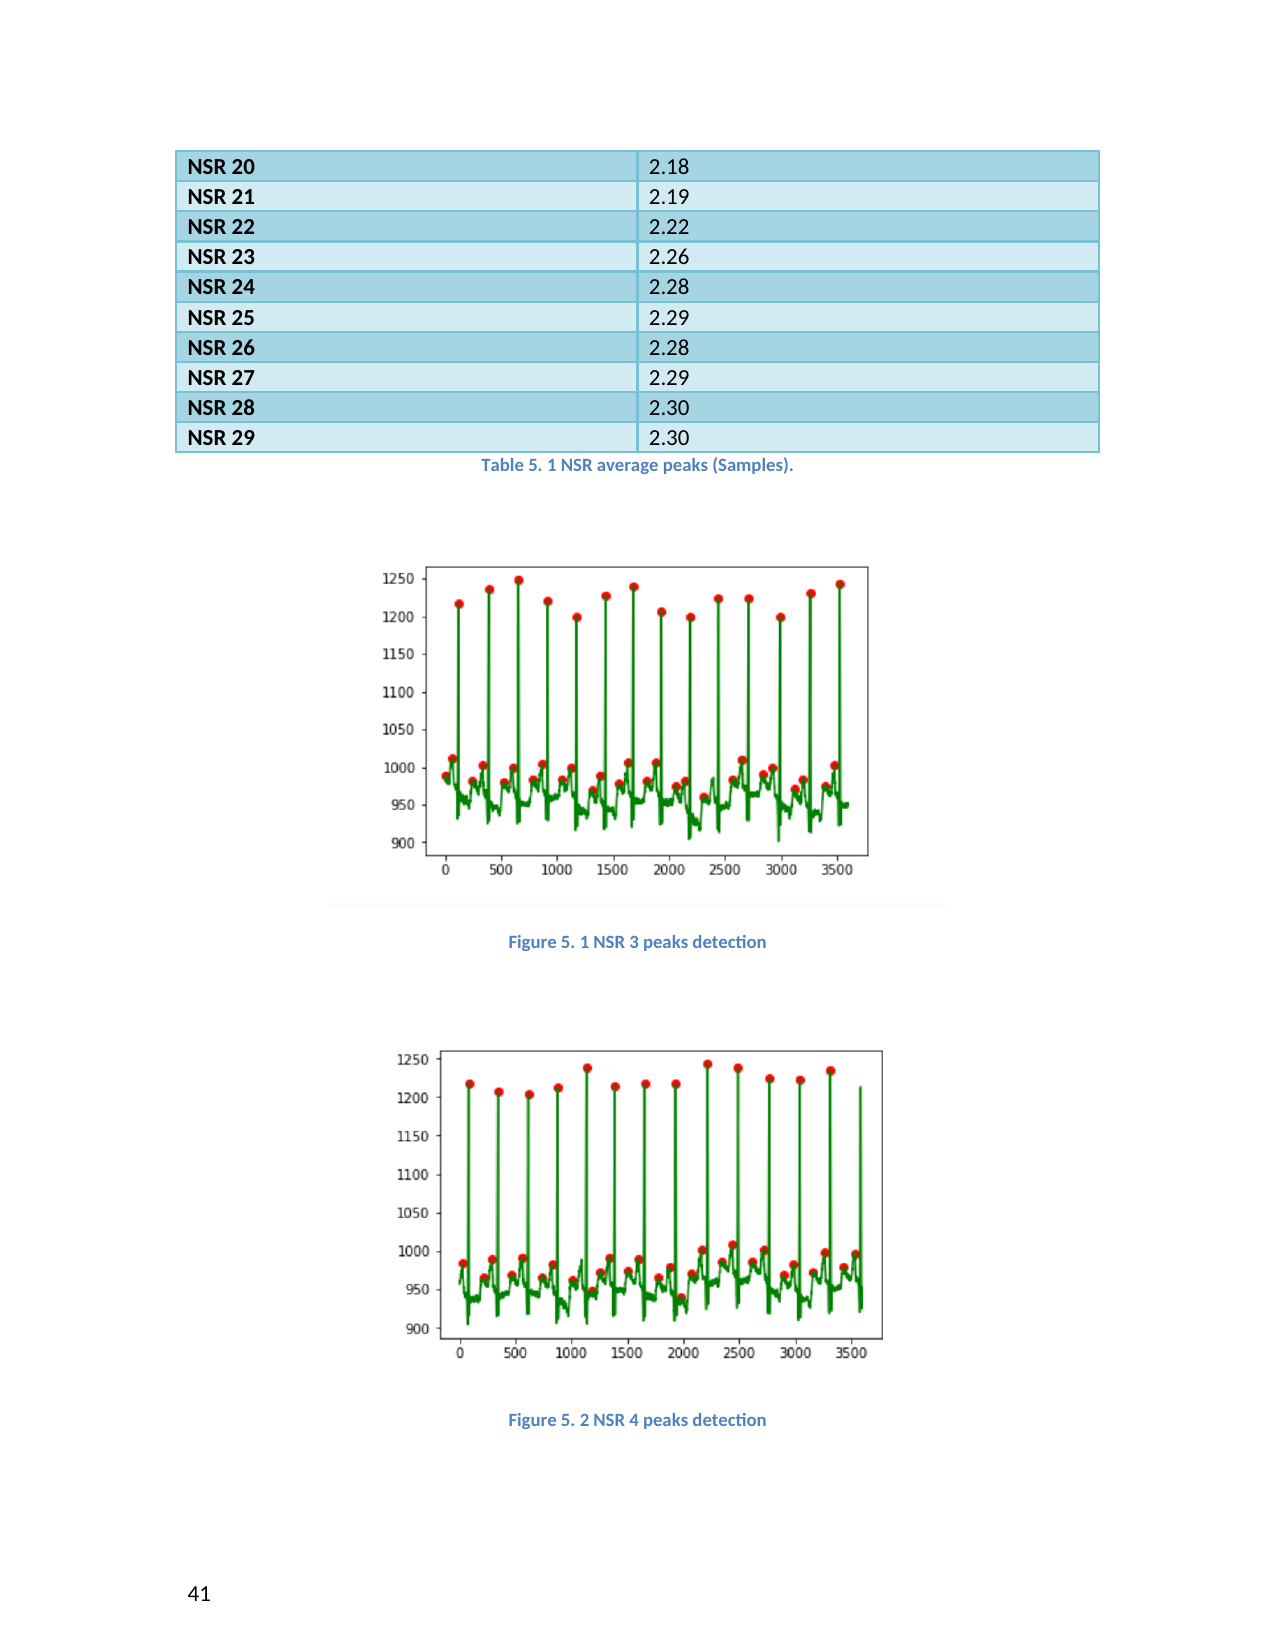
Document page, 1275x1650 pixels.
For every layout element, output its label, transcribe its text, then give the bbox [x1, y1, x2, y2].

table_cell 2.29 [639, 363, 1098, 391]
table_cell 2.19 [639, 182, 1098, 210]
table_cell NSR 27 [177, 363, 636, 391]
text Figure 5. 1 NSR 3 peaks detection [187, 930, 1087, 953]
table_cell NSR 24 [177, 273, 636, 301]
table_cell NSR 22 [177, 212, 636, 240]
table_cell 2.30 [639, 423, 1098, 451]
table_cell NSR 25 [177, 303, 636, 331]
table_cell 2.28 [639, 273, 1098, 301]
table_cell 2.30 [639, 393, 1098, 421]
table_cell NSR 26 [177, 333, 636, 361]
table_cell NSR 29 [177, 423, 636, 451]
table_cell 2.22 [639, 212, 1098, 240]
table_cell 2.29 [639, 303, 1098, 331]
table_cell NSR 28 [177, 393, 636, 421]
table_cell 2.18 [639, 152, 1098, 180]
text Figure 5. 2 NSR 4 peaks detection [187, 1408, 1087, 1431]
table_cell 2.26 [639, 243, 1098, 270]
table_cell NSR 21 [177, 182, 636, 210]
picture [371, 1027, 904, 1383]
text Table 5. 1 NSR average peaks (Samples). [187, 453, 1087, 476]
table_cell NSR 23 [177, 243, 636, 270]
picture [327, 550, 948, 906]
table_cell NSR 20 [177, 152, 636, 180]
table_cell 2.28 [639, 333, 1098, 361]
